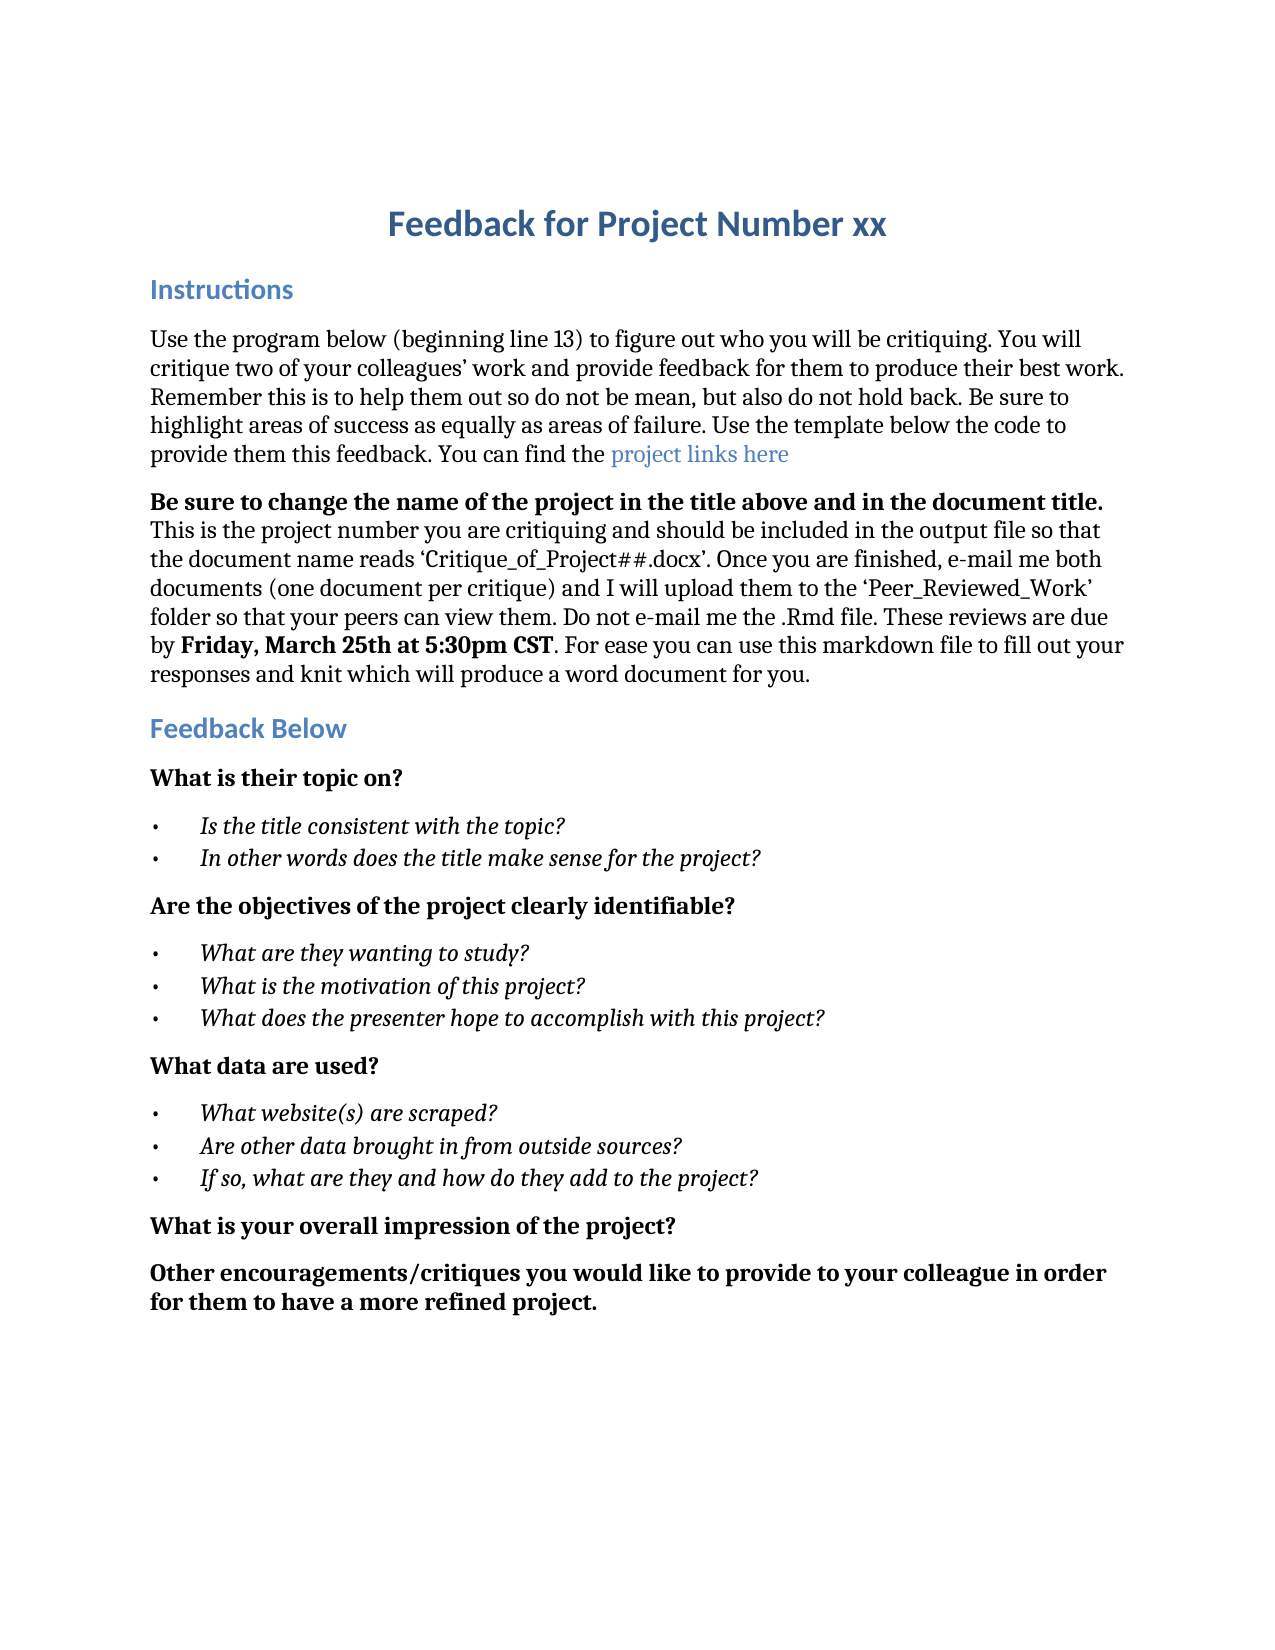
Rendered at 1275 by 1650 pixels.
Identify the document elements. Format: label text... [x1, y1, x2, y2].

subtitle Feedback Below [150, 710, 1125, 745]
list What is the motivation of this project? [150, 972, 1125, 1000]
subtitle Instructions [150, 271, 1125, 306]
title Feedback for Project Number xx [150, 200, 1125, 246]
list What are they wanting to study? [150, 939, 1125, 968]
list Is the title consistent with the topic? [150, 812, 1125, 840]
text Are the objectives of the project clearly identifiable? [150, 892, 1125, 920]
text What is their topic on? [150, 764, 1125, 793]
list In other words does the title make sense for the project? [150, 844, 1125, 873]
text What data are used? [150, 1052, 1125, 1080]
text Use the program below (beginning line 13) to figure out who you will be critiquing. You will critique two of your colleagues’ work and provide feedback for them to produce their best work. Remember this is to help them out so do not be mean, but also do not hold back. Be sure to highlight areas of success as equally as areas of failure. Use the template below the code to provide them this feedback. You can find the project links here [150, 325, 1125, 469]
list What does the presenter hope to accomplish with this project? [150, 1004, 1125, 1033]
list If so, what are they and how do they add to the project? [150, 1164, 1125, 1193]
text What is your overall impression of the project? [150, 1212, 1125, 1240]
text Be sure to change the name of the project in the title above and in the document title. This is the project number you are critiquing and should be included in the output file so that the document name reads ‘Critique_of_Project##.docx’. Once you are finished, e-mail me both documents (one document per critique) and I will upload them to the ‘Peer_Reviewed_Work’ folder so that your peers can view them. Do not e-mail me the .Rmd file. These reviews are due by Friday, March 25th at 5:30pm CST. For ease you can use this markdown file to fill out your responses and knit which will produce a word document for you. [150, 488, 1125, 689]
list Are other data brought in from outside sources? [150, 1132, 1125, 1160]
text Other encouragements/critiques you would like to provide to your colleague in order for them to have a more refined project. [150, 1259, 1125, 1317]
list What website(s) are scraped? [150, 1099, 1125, 1128]
